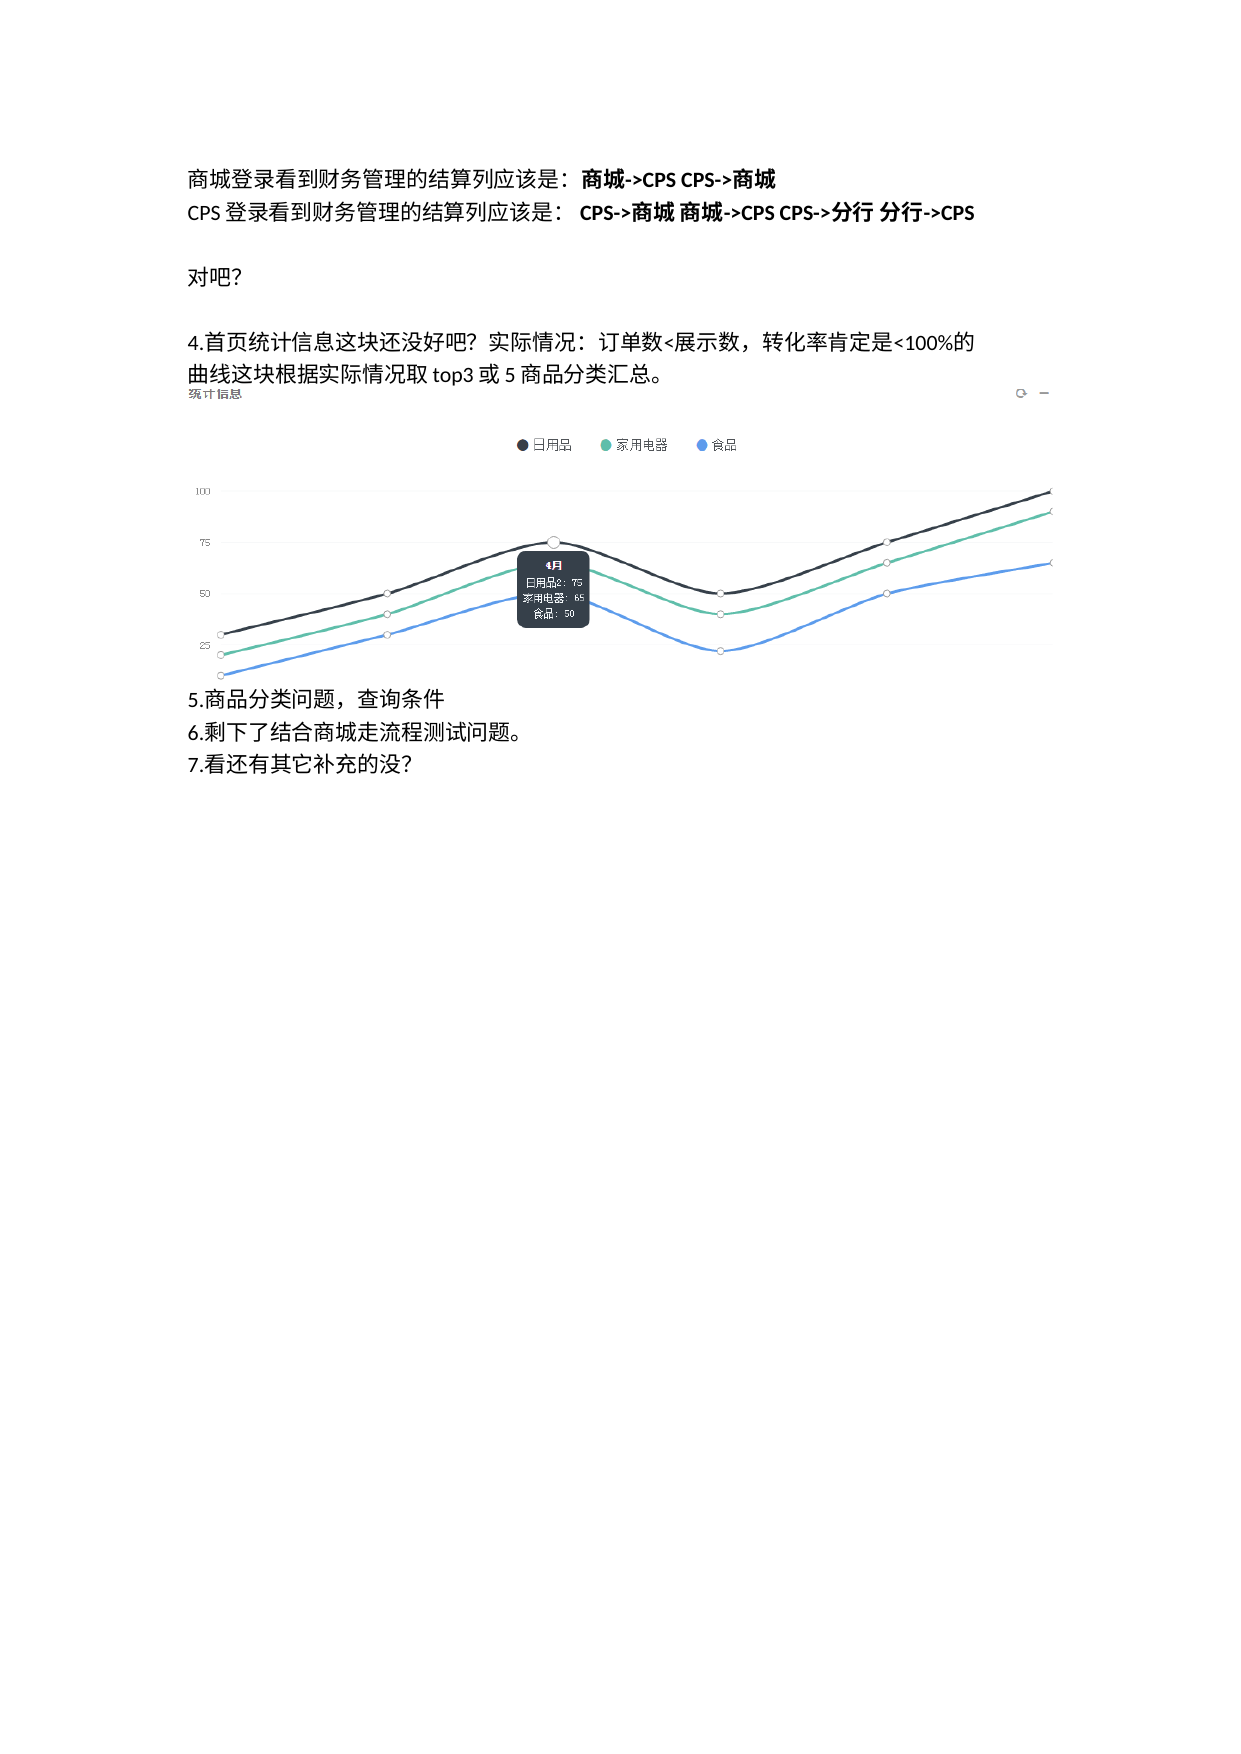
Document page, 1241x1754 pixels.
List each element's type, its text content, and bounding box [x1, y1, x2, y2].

text 对吧？ [187, 259, 1053, 292]
text 曲线这块根据实际情况取top3或5商品分类汇总。 [187, 357, 1053, 389]
text 商城登录看到财务管理的结算列应该是：商城->CPS CPS->商城 [187, 162, 1053, 194]
text 4.首页统计信息这块还没好吧？实际情况：订单数<展示数，转化率肯定是<100%的 [187, 324, 1053, 357]
picture [187, 389, 1053, 682]
text 6.剩下了结合商城走流程测试问题。 [187, 714, 1053, 747]
text 5.商品分类问题，查询条件 [187, 682, 1053, 714]
text CPS登录看到财务管理的结算列应该是： CPS->商城 商城->CPS CPS->分行 分行->CPS [187, 194, 1053, 227]
text 7.看还有其它补充的没？ [187, 747, 1053, 779]
